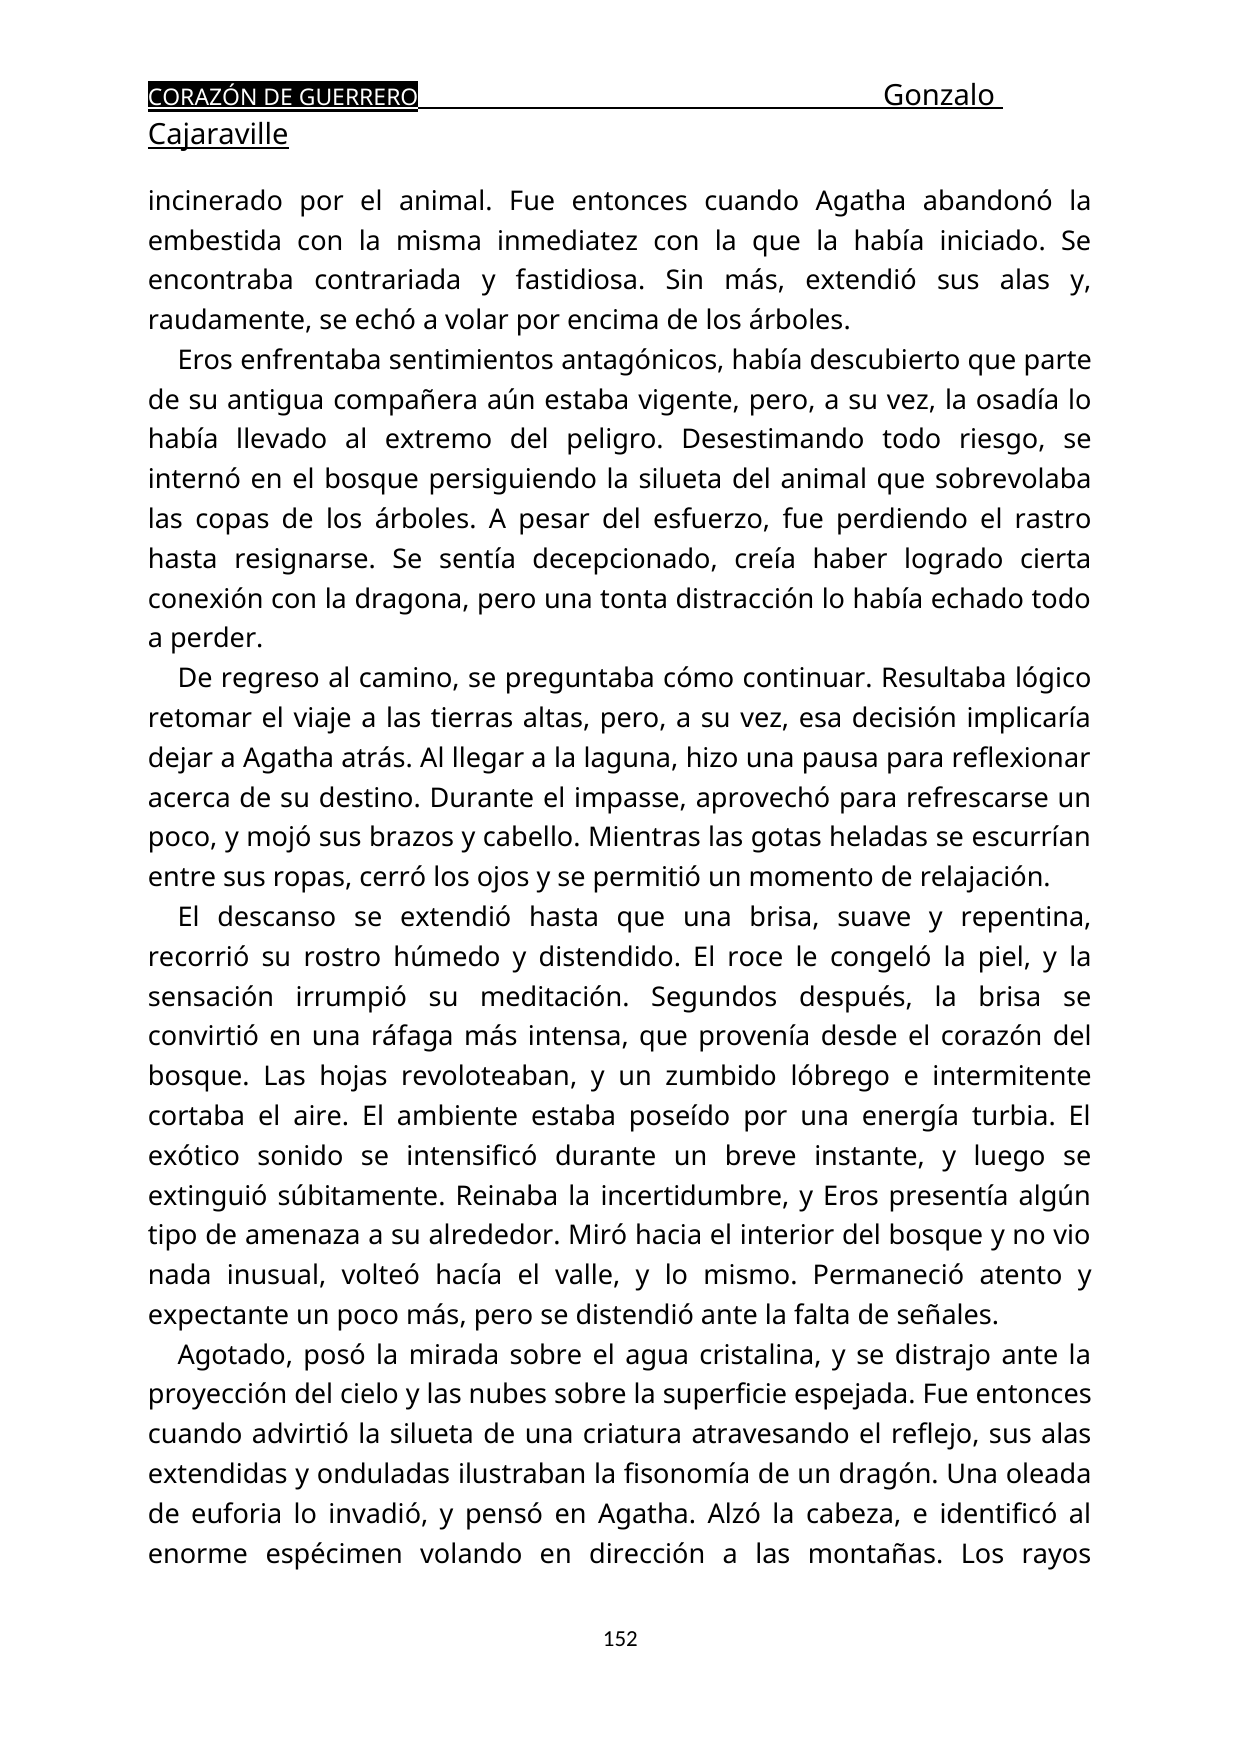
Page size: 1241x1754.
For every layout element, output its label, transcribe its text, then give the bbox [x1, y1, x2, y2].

text De regreso al camino, se preguntaba cómo continuar. Resultaba lógico retomar el viaje a las tierras altas, pero, a su vez, esa decisión implicaría dejar a Agatha atrás. Al llegar a la laguna, hizo una pausa para reflexionar acerca de su destino. Durante el impasse, aprovechó para refrescarse un poco, y mojó sus brazos y cabello. Mientras las gotas heladas se escurrían entre sus ropas, cerró los ojos y se permitió un momento de relajación. [148, 659, 1092, 894]
text El descanso se extendió hasta que una brisa, suave y repentina, recorrió su rostro húmedo y distendido. El roce le congeló la piel, y la sensación irrumpió su meditación. Segundos después, la brisa se convirtió en una ráfaga más intensa, que provenía desde el corazón del bosque. Las hojas revoloteaban, y un zumbido lóbrego e intermitente cortaba el aire. El ambiente estaba poseído por una energía turbia. El exótico sonido se intensificó durante un breve instante, y luego se extinguió súbitamente. Reinaba la incertidumbre, y Eros presentía algún tipo de amenaza a su alrededor. Miró hacia el interior del bosque y no vio nada inusual, volteó hacía el valle, y lo mismo. Permaneció atento y expectante un poco más, pero se distendió ante la falta de señales. [148, 897, 1092, 1332]
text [148, 1335, 1092, 1571]
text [148, 181, 1092, 337]
text Eros enfrentaba sentimientos antagónicos, había descubierto que parte de su antigua compañera aún estaba vigente, pero, a su vez, la osadía lo había llevado al extremo del peligro. Desestimando todo riesgo, se internó en el bosque persiguiendo la silueta del animal que sobrevolaba las copas de los árboles. A pesar del esfuerzo, fue perdiendo el rastro hasta resignarse. Se sentía decepcionado, creía haber logrado cierta conexión con la dragona, pero una tonta distracción lo había echado todo a perder. [148, 340, 1092, 656]
